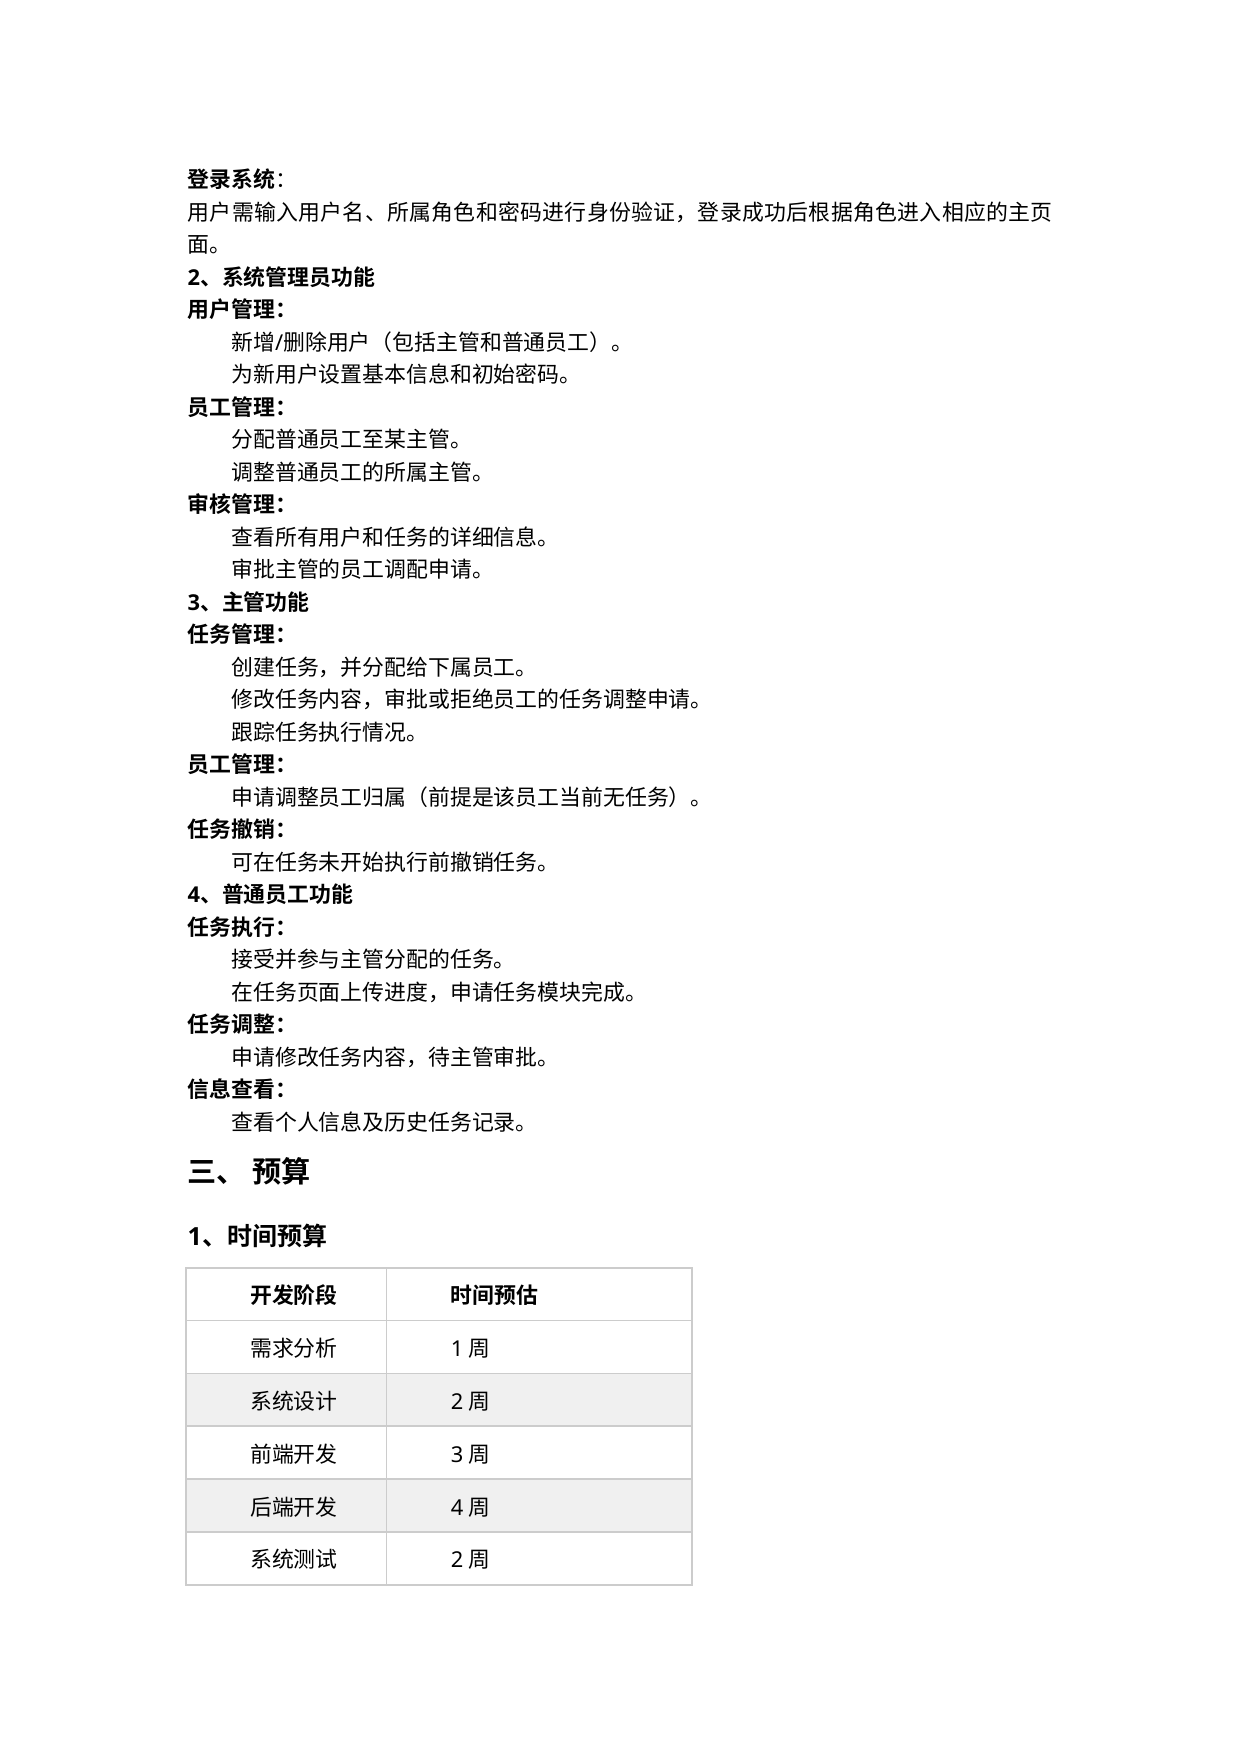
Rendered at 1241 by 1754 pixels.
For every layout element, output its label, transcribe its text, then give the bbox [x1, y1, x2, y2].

table_cell 2 周 [387, 1533, 691, 1584]
table_cell 1 周 [387, 1321, 691, 1373]
table_cell 后端开发 [187, 1480, 386, 1531]
text 用户需输入用户名、所属角色和密码进行身份验证，登录成功后根据角色进入相应的主页面。 [187, 194, 1053, 259]
table_header 开发阶段 [187, 1269, 386, 1320]
text 申请调整员工归属（前提是该员工当前无任务）。 [187, 779, 1053, 812]
text 调整普通员工的所属主管。 [187, 454, 1053, 487]
text 用户管理： [187, 292, 1053, 324]
table_cell 3 周 [387, 1427, 691, 1478]
text 新增/删除用户（包括主管和普通员工）。 [187, 324, 1053, 357]
text 审核管理： [187, 487, 1053, 519]
table_cell 4 周 [387, 1480, 691, 1531]
text 接受并参与主管分配的任务。 [187, 942, 1053, 974]
text 任务调整： [187, 1007, 1053, 1039]
text 2、系统管理员功能 [187, 259, 1053, 292]
text 任务撤销： [187, 812, 1053, 844]
table_cell 2 周 [387, 1374, 691, 1425]
text 登录系统： [187, 162, 1053, 194]
text 创建任务，并分配给下属员工。 [187, 649, 1053, 682]
text 查看个人信息及历史任务记录。 [187, 1104, 1053, 1137]
table_header 时间预估 [387, 1269, 691, 1320]
text 信息查看： [187, 1072, 1053, 1104]
text 修改任务内容，审批或拒绝员工的任务调整申请。 [187, 682, 1053, 714]
text 分配普通员工至某主管。 [187, 422, 1053, 454]
text 4、普通员工功能 [187, 877, 1053, 909]
table_cell 系统测试 [187, 1533, 386, 1584]
text 3、主管功能 [187, 584, 1053, 617]
text 为新用户设置基本信息和初始密码。 [187, 357, 1053, 389]
text 申请修改任务内容，待主管审批。 [187, 1039, 1053, 1072]
text 在任务页面上传进度，申请任务模块完成。 [187, 974, 1053, 1007]
text 可在任务未开始执行前撤销任务。 [187, 844, 1053, 877]
text 任务执行： [187, 909, 1053, 942]
text 审批主管的员工调配申请。 [187, 552, 1053, 584]
text 员工管理： [187, 389, 1053, 422]
table_cell 系统设计 [187, 1374, 386, 1425]
text 三、 预算 [187, 1137, 1053, 1202]
text 跟踪任务执行情况。 [187, 714, 1053, 747]
text 任务管理： [187, 617, 1053, 649]
text 1、时间预算 [187, 1202, 1053, 1267]
text 员工管理： [187, 747, 1053, 779]
text 查看所有用户和任务的详细信息。 [187, 519, 1053, 552]
table_cell 前端开发 [187, 1427, 386, 1478]
table_cell 需求分析 [187, 1321, 386, 1373]
